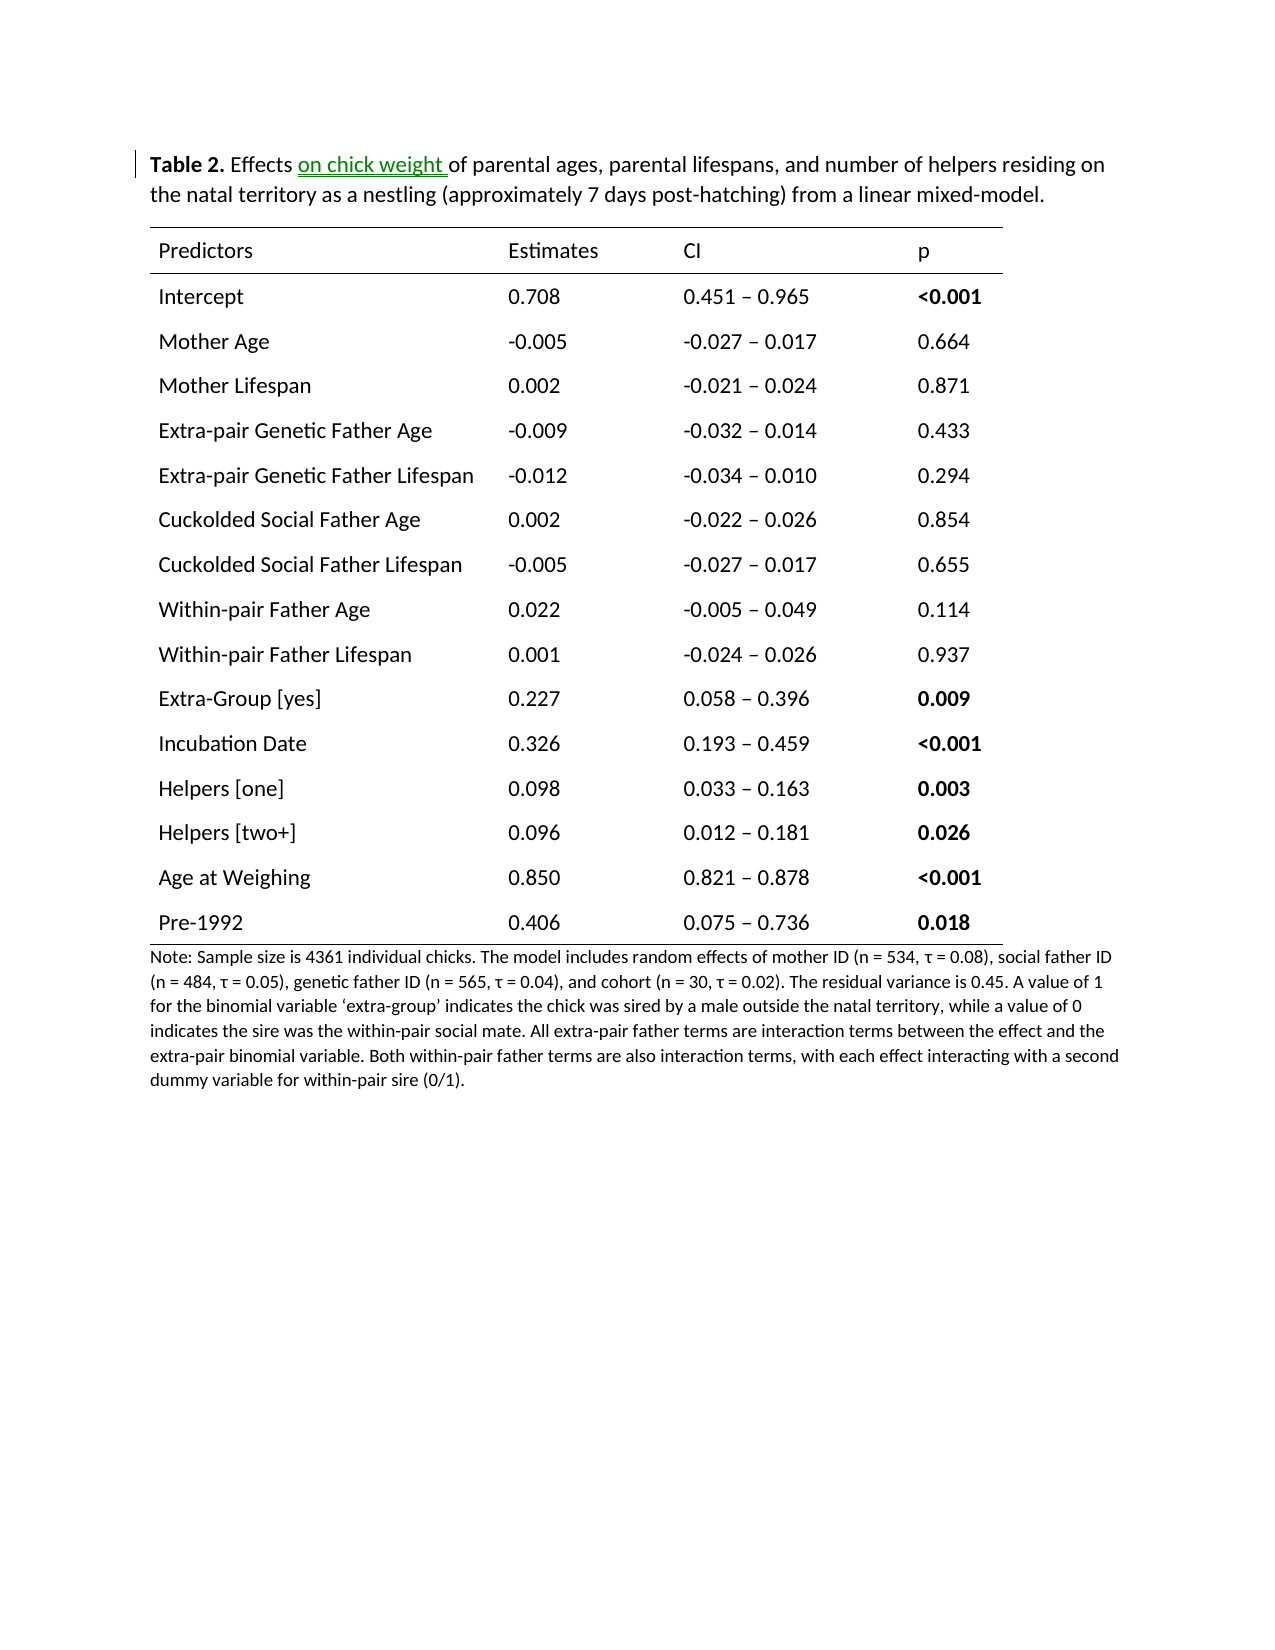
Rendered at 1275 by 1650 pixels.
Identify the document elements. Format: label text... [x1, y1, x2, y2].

table_cell -0.034 – 0.010 [675, 453, 909, 497]
table_cell 0.664 [909, 319, 1003, 363]
table_cell 0.193 – 0.459 [675, 721, 909, 765]
table_cell 0.433 [909, 408, 1003, 453]
table_cell 0.708 [500, 274, 675, 318]
table_cell 0.022 [500, 587, 675, 631]
table_cell -0.005 [500, 542, 675, 587]
table_cell 0.294 [909, 453, 1003, 497]
table_cell -0.005 – 0.049 [675, 587, 909, 631]
table_cell 0.018 [909, 900, 1003, 944]
table_cell Within-pair Father Lifespan [150, 631, 500, 676]
table_cell Extra-pair Genetic Father Age [150, 408, 500, 453]
table_cell Intercept [150, 274, 500, 318]
table_cell Mother Lifespan [150, 363, 500, 408]
table_cell 0.012 – 0.181 [675, 810, 909, 855]
table_cell 0.326 [500, 721, 675, 765]
table_cell -0.012 [500, 453, 675, 497]
table_header CI [675, 228, 909, 273]
table_cell Cuckolded Social Father Lifespan [150, 542, 500, 587]
text Table 2. Effects of parental ages, parental lifespans, and number of helpers residing on the natal territory as a nestling (approximately 7 days post-hatching) from a linear mixed-model. [150, 150, 1125, 208]
table_cell <0.001 [909, 721, 1003, 765]
table_cell -0.027 – 0.017 [675, 319, 909, 363]
table_cell 0.406 [500, 900, 675, 944]
table_cell Helpers [one] [150, 765, 500, 810]
table_cell Cuckolded Social Father Age [150, 497, 500, 542]
table_cell 0.655 [909, 542, 1003, 587]
table_cell 0.227 [500, 676, 675, 721]
table_cell 0.871 [909, 363, 1003, 408]
table_cell 0.009 [909, 676, 1003, 721]
table_cell Mother Age [150, 319, 500, 363]
table_cell Incubation Date [150, 721, 500, 765]
table_cell -0.021 – 0.024 [675, 363, 909, 408]
table_cell Extra-pair Genetic Father Lifespan [150, 453, 500, 497]
table_cell 0.058 – 0.396 [675, 676, 909, 721]
table_cell 0.098 [500, 765, 675, 810]
table_header Predictors [150, 228, 500, 273]
table_cell -0.027 – 0.017 [675, 542, 909, 587]
text Note: Sample size is 4361 individual chicks. The model includes random effects of mother ID (n = 534, τ = 0.08), social father ID (n = 484, τ = 0.05), genetic father ID (n = 565, τ = 0.04), and cohort (n = 30, τ = 0.02). The residual variance is 0.45. A value of 1 for the binomial variable ‘extra-group’ indicates the chick was sired by a male outside the natal territory, while a value of 0 indicates the sire was the within-pair social mate. All extra-pair father terms are interaction terms between the effect and the extra-pair binomial variable. Both within-pair father terms are also interaction terms, with each effect interacting with a second dummy variable for within-pair sire (0/1). [150, 945, 1125, 1092]
table_cell 0.096 [500, 810, 675, 855]
table_cell <0.001 [909, 274, 1003, 318]
table_header Estimates [500, 228, 675, 273]
table_cell 0.075 – 0.736 [675, 900, 909, 944]
table_cell 0.001 [500, 631, 675, 676]
table_cell Age at Weighing [150, 855, 500, 899]
table_cell 0.850 [500, 855, 675, 899]
table_cell Within-pair Father Age [150, 587, 500, 631]
table_cell -0.005 [500, 319, 675, 363]
table_cell 0.026 [909, 810, 1003, 855]
table_cell 0.114 [909, 587, 1003, 631]
table_cell 0.854 [909, 497, 1003, 542]
table_cell -0.022 – 0.026 [675, 497, 909, 542]
table_cell <0.001 [909, 855, 1003, 899]
table_cell 0.003 [909, 765, 1003, 810]
table_cell 0.033 – 0.163 [675, 765, 909, 810]
table_cell 0.002 [500, 497, 675, 542]
table_cell Extra-Group [yes] [150, 676, 500, 721]
table_cell 0.451 – 0.965 [675, 274, 909, 318]
table_cell Pre-1992 [150, 900, 500, 944]
table_cell -0.009 [500, 408, 675, 453]
table_cell 0.937 [909, 631, 1003, 676]
table_cell -0.024 – 0.026 [675, 631, 909, 676]
table_cell -0.032 – 0.014 [675, 408, 909, 453]
table_cell 0.821 – 0.878 [675, 855, 909, 899]
table_cell 0.002 [500, 363, 675, 408]
table_cell Helpers [two+] [150, 810, 500, 855]
table_header p [909, 228, 1003, 273]
